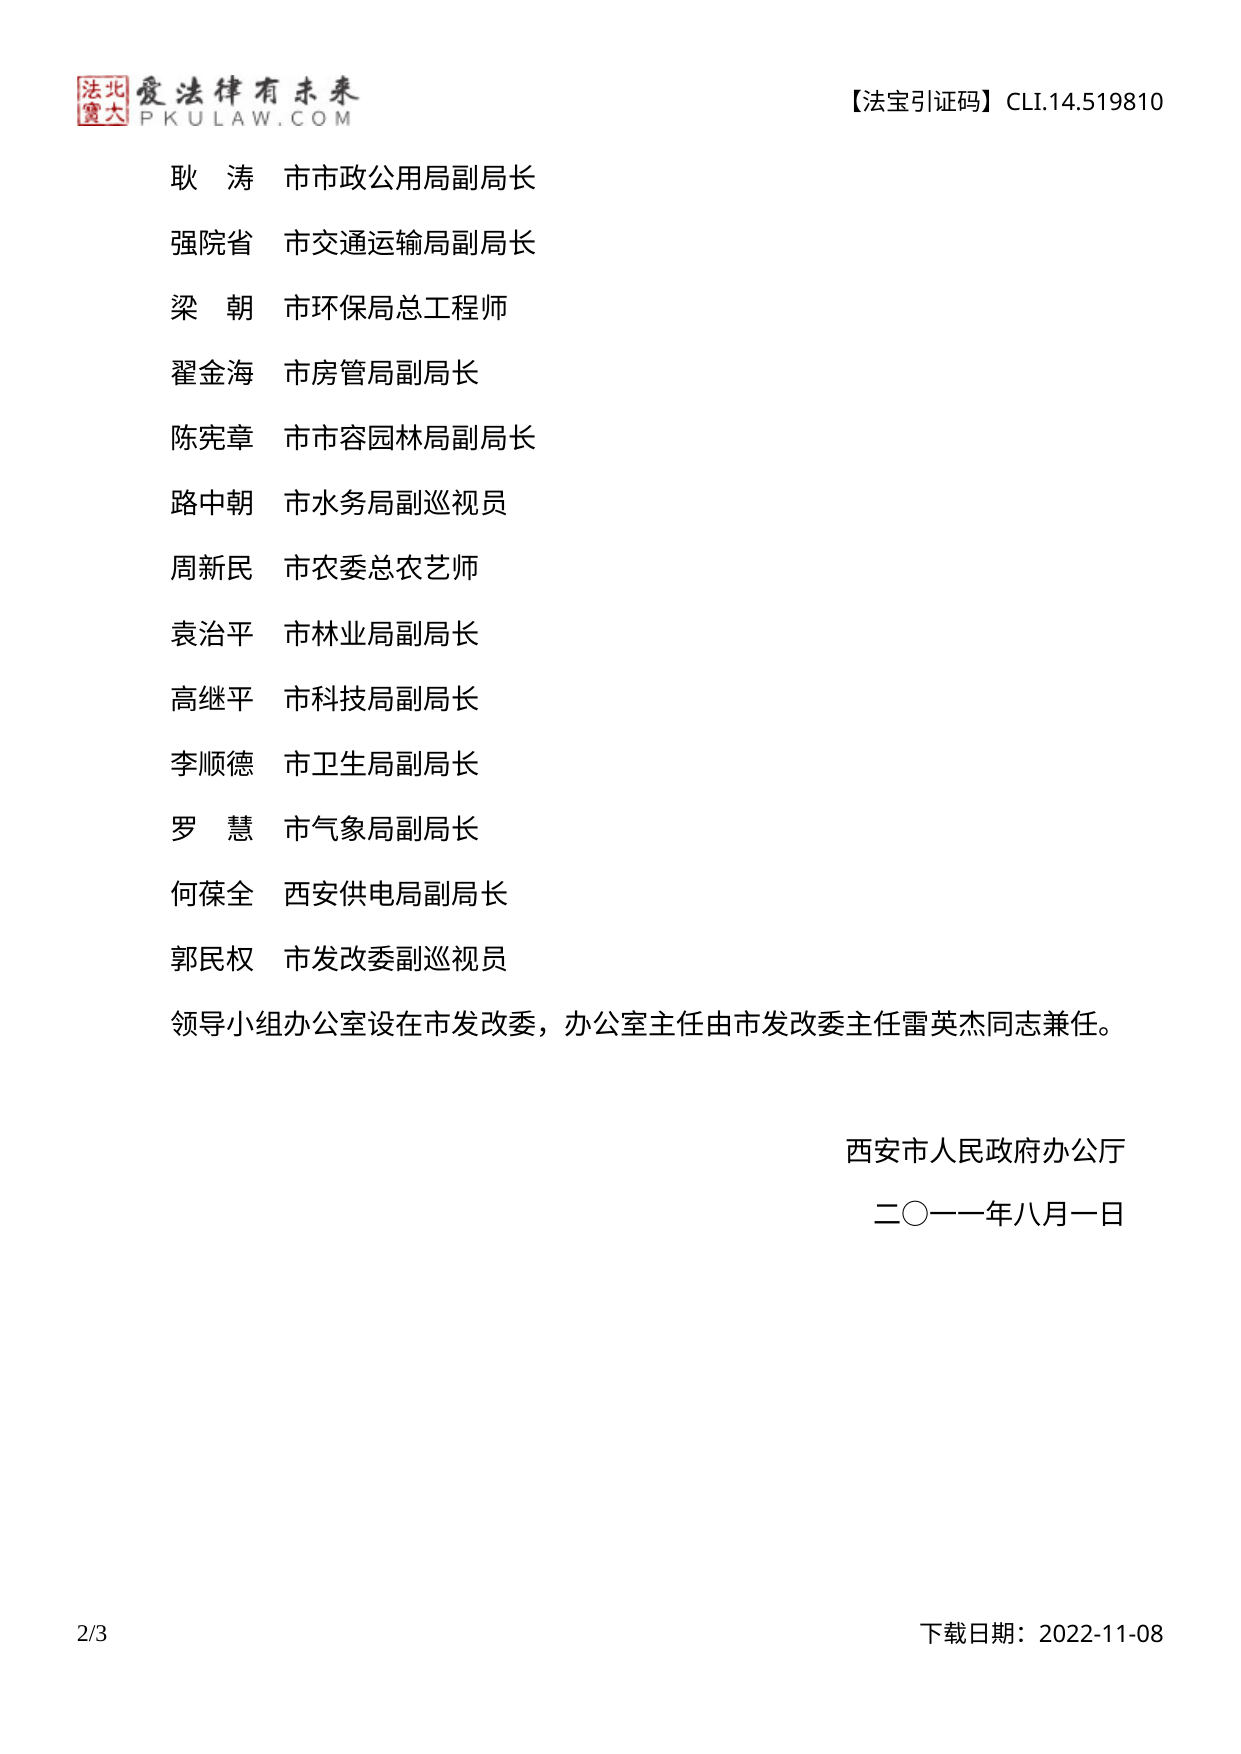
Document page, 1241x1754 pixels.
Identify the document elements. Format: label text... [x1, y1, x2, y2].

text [114, 156, 1126, 1092]
picture [76, 75, 361, 126]
text 西安市人民政府办公厅 二○一一年八月一日 [114, 1107, 1126, 1232]
